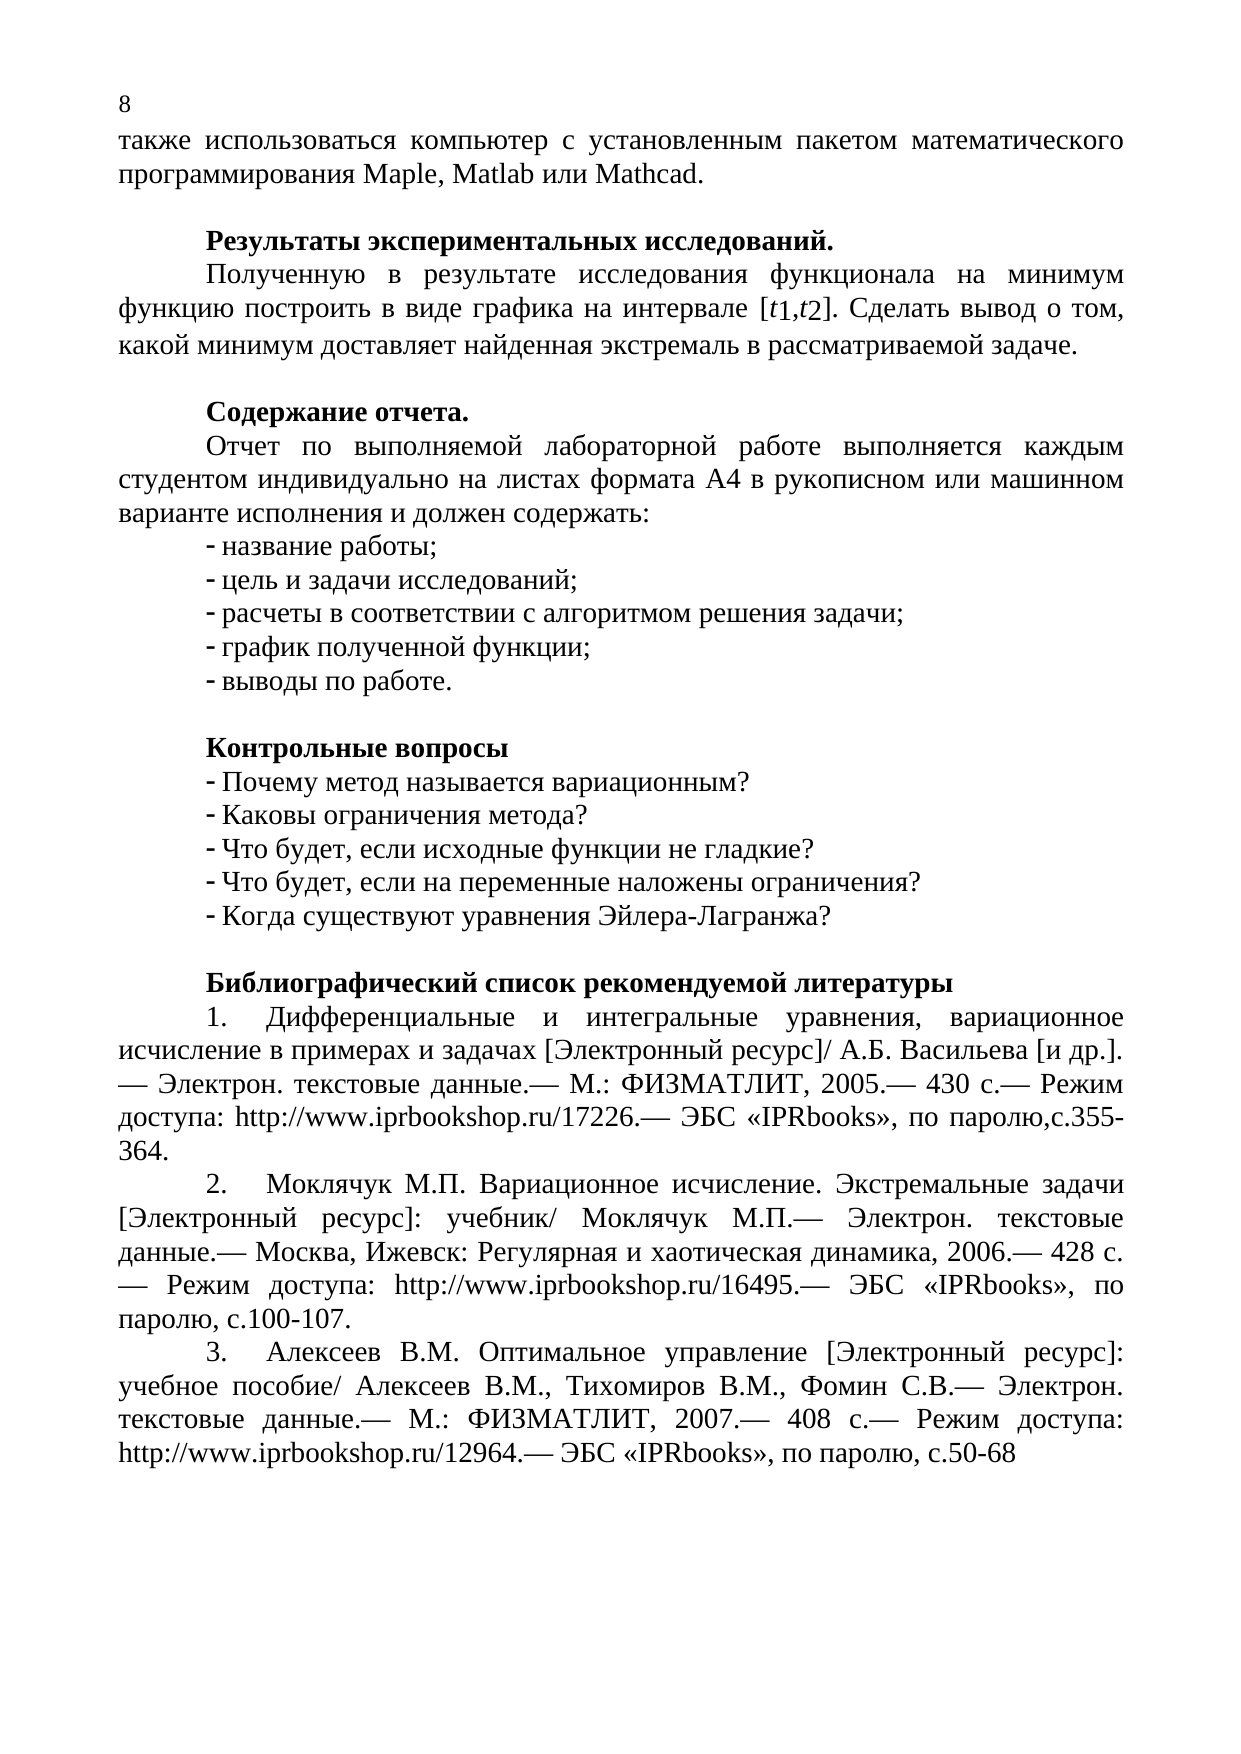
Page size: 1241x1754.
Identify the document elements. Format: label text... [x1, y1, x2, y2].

list Алексеев В.М. Оптимальное управление [Электронный ресурс]: учебное пособие/ Алексеев В.М., Тихомиров В.М., Фомин С.В.— Электрон. текстовые данные.— М.: ФИЗМАТЛИТ, 2007.— 408 c.— Режим доступа: http://www.iprbookshop.ru/12964.— ЭБС «IPRbooks», по паролю, с.50-68 [118, 1334, 1125, 1468]
text Контрольные вопросы [118, 730, 1125, 764]
text Содержание отчета. [118, 394, 1125, 428]
list Что будет, если на переменные наложены ограничения? [118, 864, 1125, 898]
list цель и задачи исследований; [118, 562, 1125, 596]
list Дифференциальные и интегральные уравнения, вариационное исчисление в примерах и задачах [Электронный ресурс]/ А.Б. Васильева [и др.].— Электрон. текстовые данные.— М.: ФИЗМАТЛИТ, 2005.— 430 c.— Режим доступа: http://www.iprbookshop.ru/17226.— ЭБС «IPRbooks», по паролю,с.355-364. [118, 999, 1125, 1167]
text Результаты экспериментальных исследований. [118, 223, 1125, 256]
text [118, 122, 1125, 189]
list Что будет, если исходные функции не гладкие? [118, 831, 1125, 864]
list название работы; [118, 528, 1125, 562]
list расчеты в соответствии с алгоритмом решения задачи; [118, 596, 1125, 629]
text Полученную в результате исследования функционала на минимум функцию построить в виде графика на интервале [t1,t2]. Сделать вывод о том, какой минимум доставляет найденная экстремаль в рассматриваемой задаче. [118, 256, 1125, 361]
text Отчет по выполняемой лабораторной работе выполняется каждым студентом индивидуально на листах формата А4 в рукописном или машинном варианте исполнения и должен содержать: [118, 428, 1125, 528]
list Моклячук М.П. Вариационное исчисление. Экстремальные задачи [Электронный ресурс]: учебник/ Моклячук М.П.— Электрон. текстовые данные.— Москва, Ижевск: Регулярная и хаотическая динамика, 2006.— 428 c.— Режим доступа: http://www.iprbookshop.ru/16495.— ЭБС «IPRbooks», по паролю, с.100-107. [118, 1167, 1125, 1334]
list график полученной функции; [118, 629, 1125, 663]
list выводы по работе. [118, 663, 1125, 697]
text Библиографический список рекомендуемой литературы [118, 965, 1125, 999]
list Каковы ограничения метода? [118, 797, 1125, 831]
list Когда существуют уравнения Эйлера-Лагранжа? [118, 898, 1125, 932]
list Почему метод называется вариационным? [118, 764, 1125, 797]
